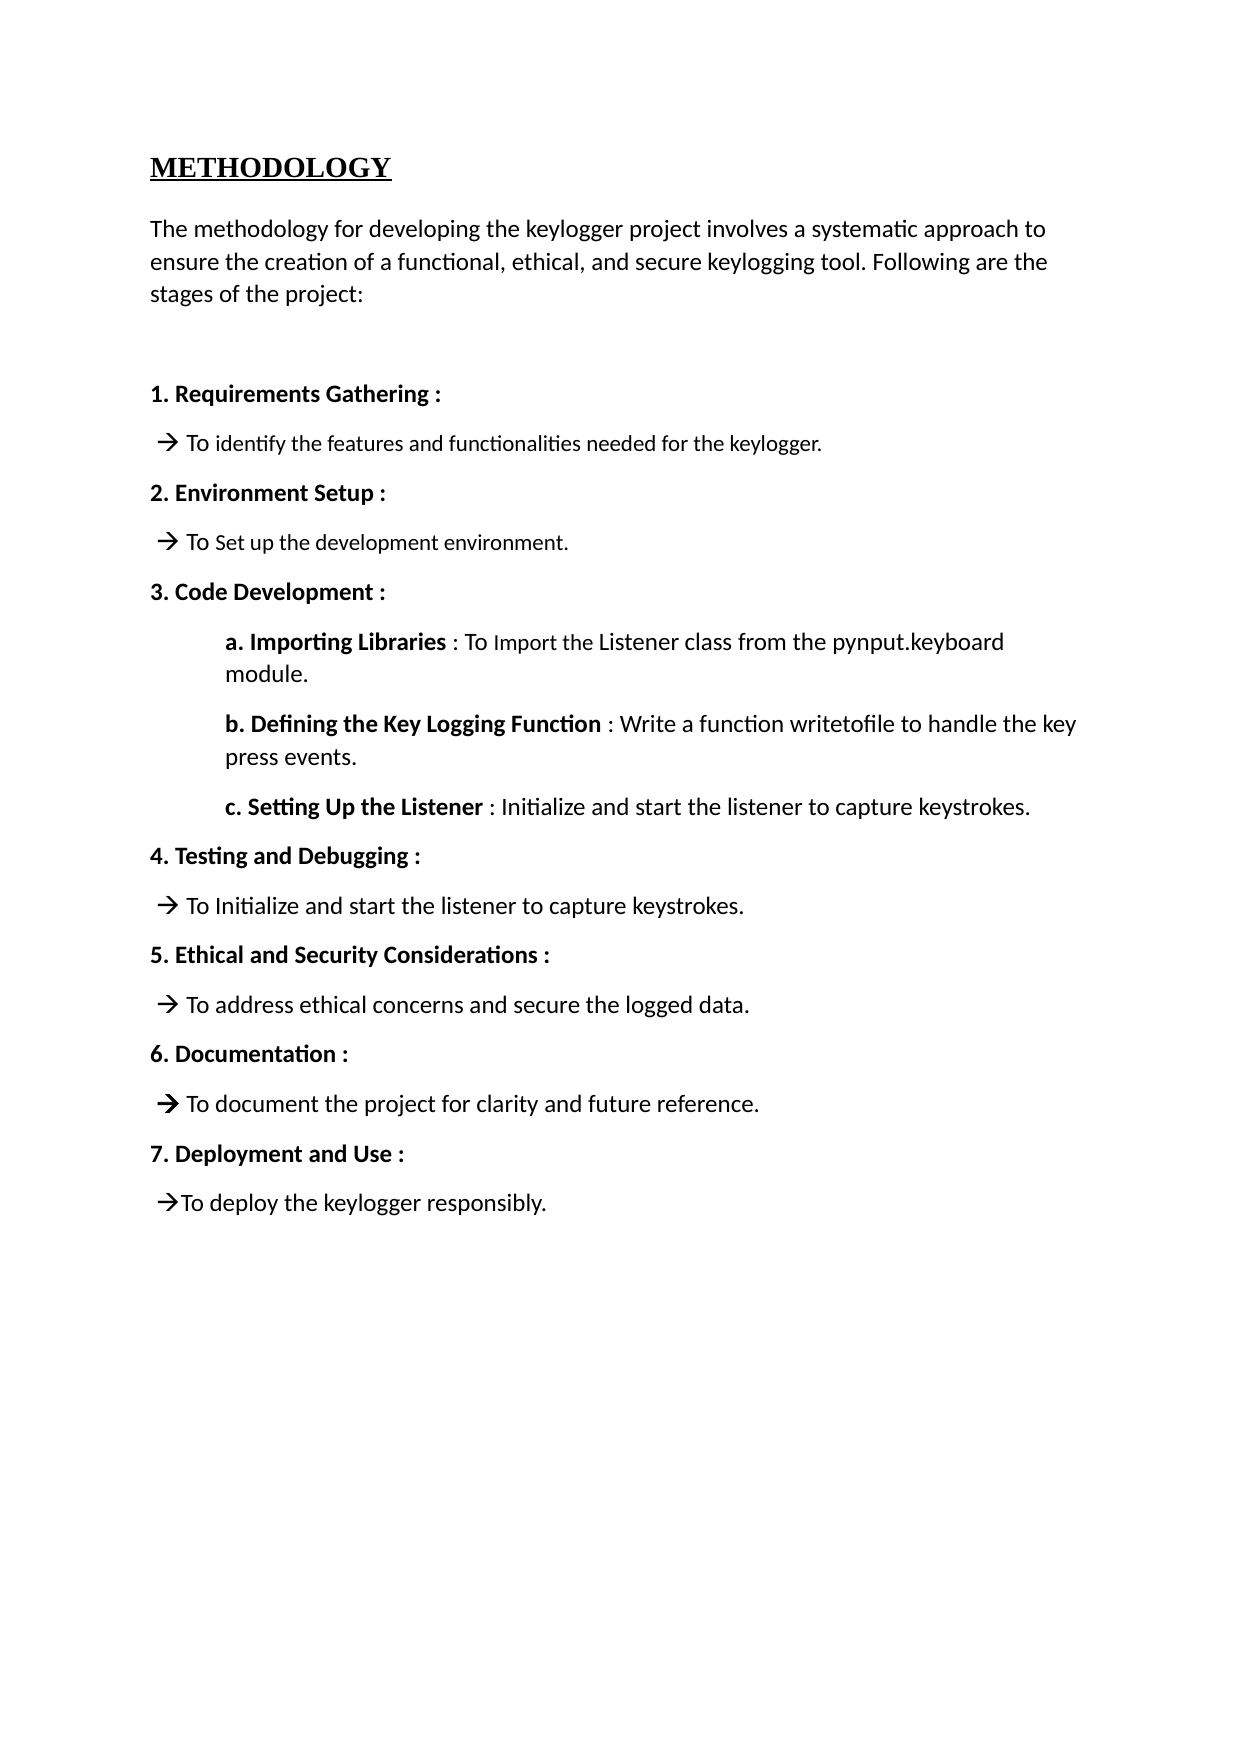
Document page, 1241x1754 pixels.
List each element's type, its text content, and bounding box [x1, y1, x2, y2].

text To Set up the development environment. [150, 526, 1090, 557]
text METHODOLOGY [150, 150, 1090, 183]
text To Initialize and start the listener to capture keystrokes. [150, 890, 1090, 920]
text The methodology for developing the keylogger project involves a systematic approach to ensure the creation of a functional, ethical, and secure keylogging tool. Following are the stages of the project: [150, 213, 1090, 309]
text 6. Documentation : [150, 1038, 1090, 1069]
text To identify the features and functionalities needed for the keylogger. [150, 427, 1090, 458]
text To address ethical concerns and secure the logged data. [150, 989, 1090, 1019]
text 2. Environment Setup : [150, 477, 1090, 507]
text 1. Requirements Gathering : [150, 378, 1090, 408]
text To document the project for clarity and future reference. [150, 1088, 1090, 1119]
text 5. Ethical and Security Considerations : [150, 939, 1090, 970]
text 4. Testing and Debugging : [150, 840, 1090, 871]
text To deploy the keylogger responsibly. [150, 1187, 1090, 1218]
text 3. Code Development : [150, 576, 1090, 607]
text a. Importing Libraries : To Import the Listener class from the pynput.keyboard module. [225, 626, 1090, 689]
text b. Defining the Key Logging Function : Write a function writetofile to handle the key press events. [225, 708, 1090, 772]
text 7. Deployment and Use : [150, 1138, 1090, 1168]
text c. Setting Up the Listener : Initialize and start the listener to capture keystrokes. [225, 791, 1090, 821]
